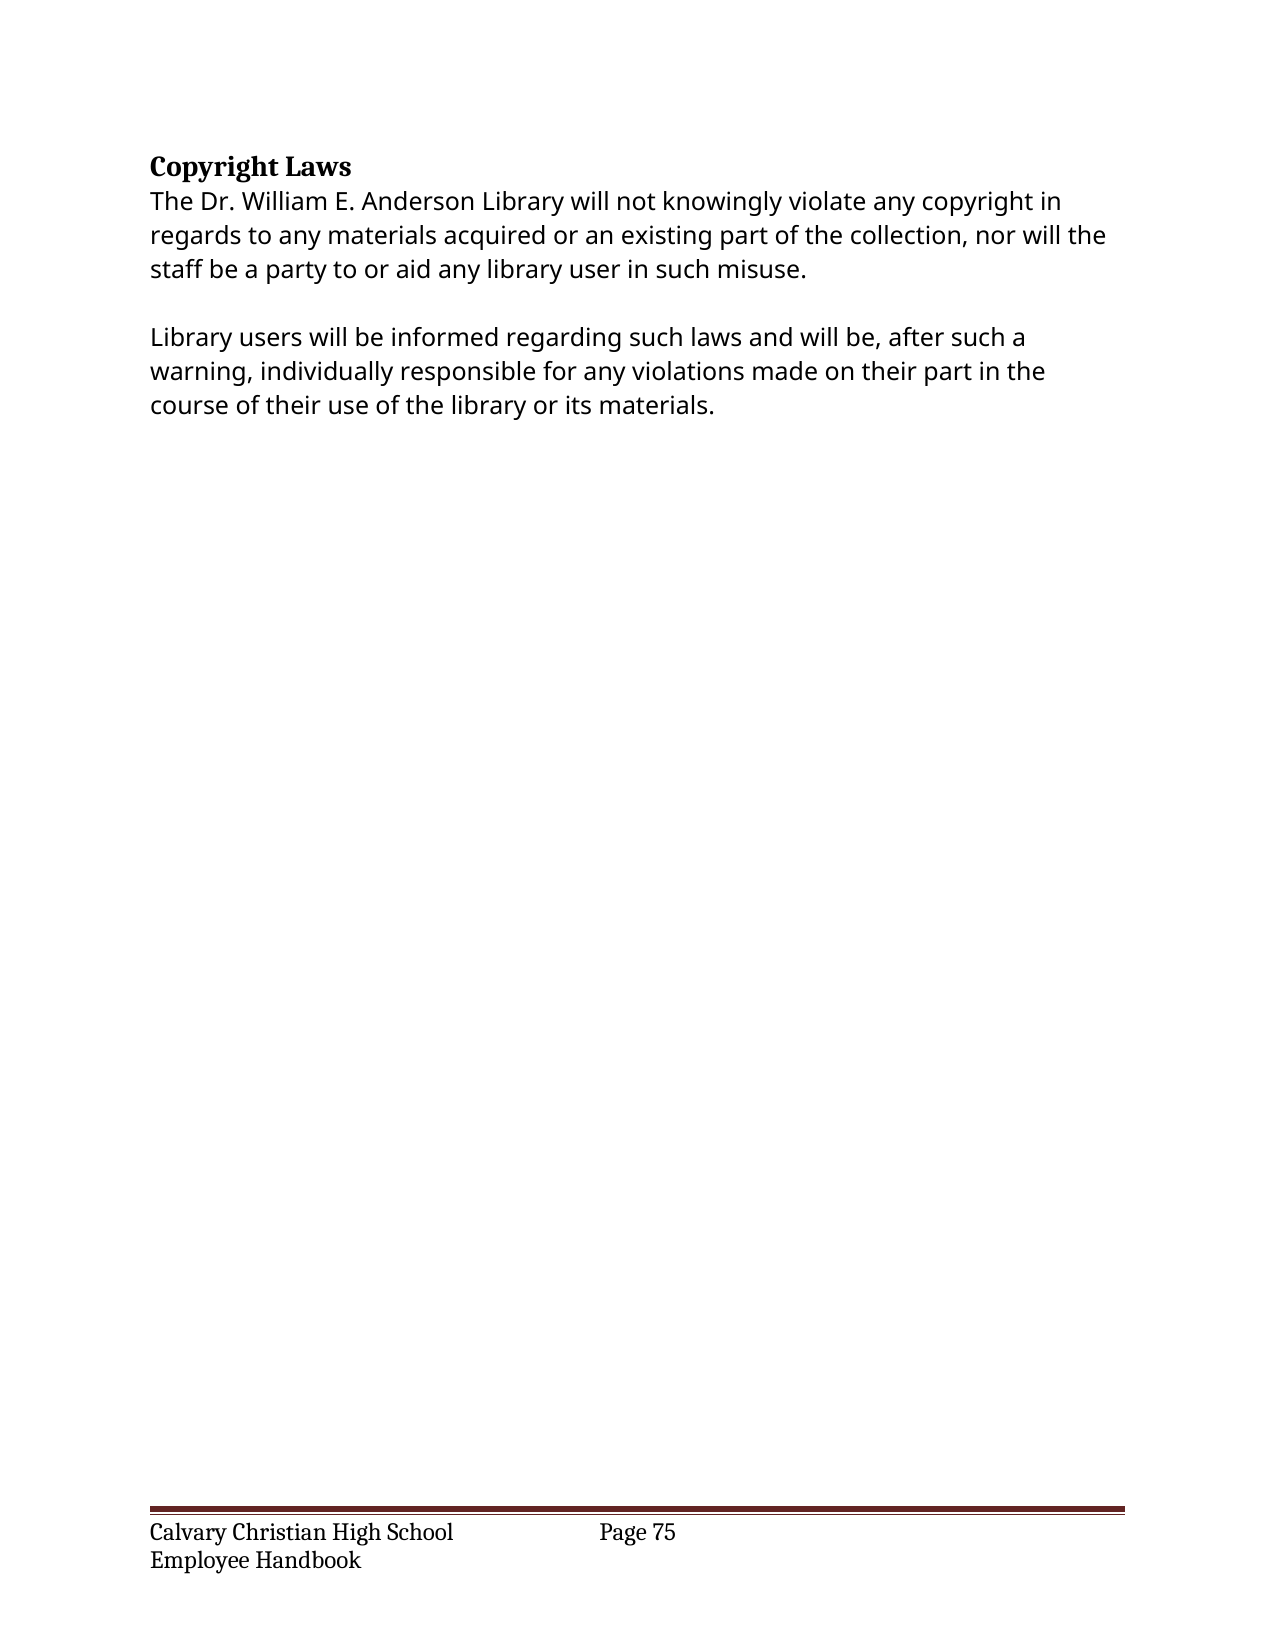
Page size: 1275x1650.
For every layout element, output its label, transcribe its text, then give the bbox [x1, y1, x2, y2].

text The Dr. William E. Anderson Library will not knowingly violate any copyright in regards to any materials acquired or an existing part of the collection, nor will the staff be a party to or aid any library user in such misuse. [150, 183, 1125, 286]
text Library users will be informed regarding such laws and will be, after such a warning, individually responsible for any violations made on their part in the course of their use of the library or its materials. [150, 320, 1125, 422]
subtitle Copyright Laws [150, 150, 1125, 183]
